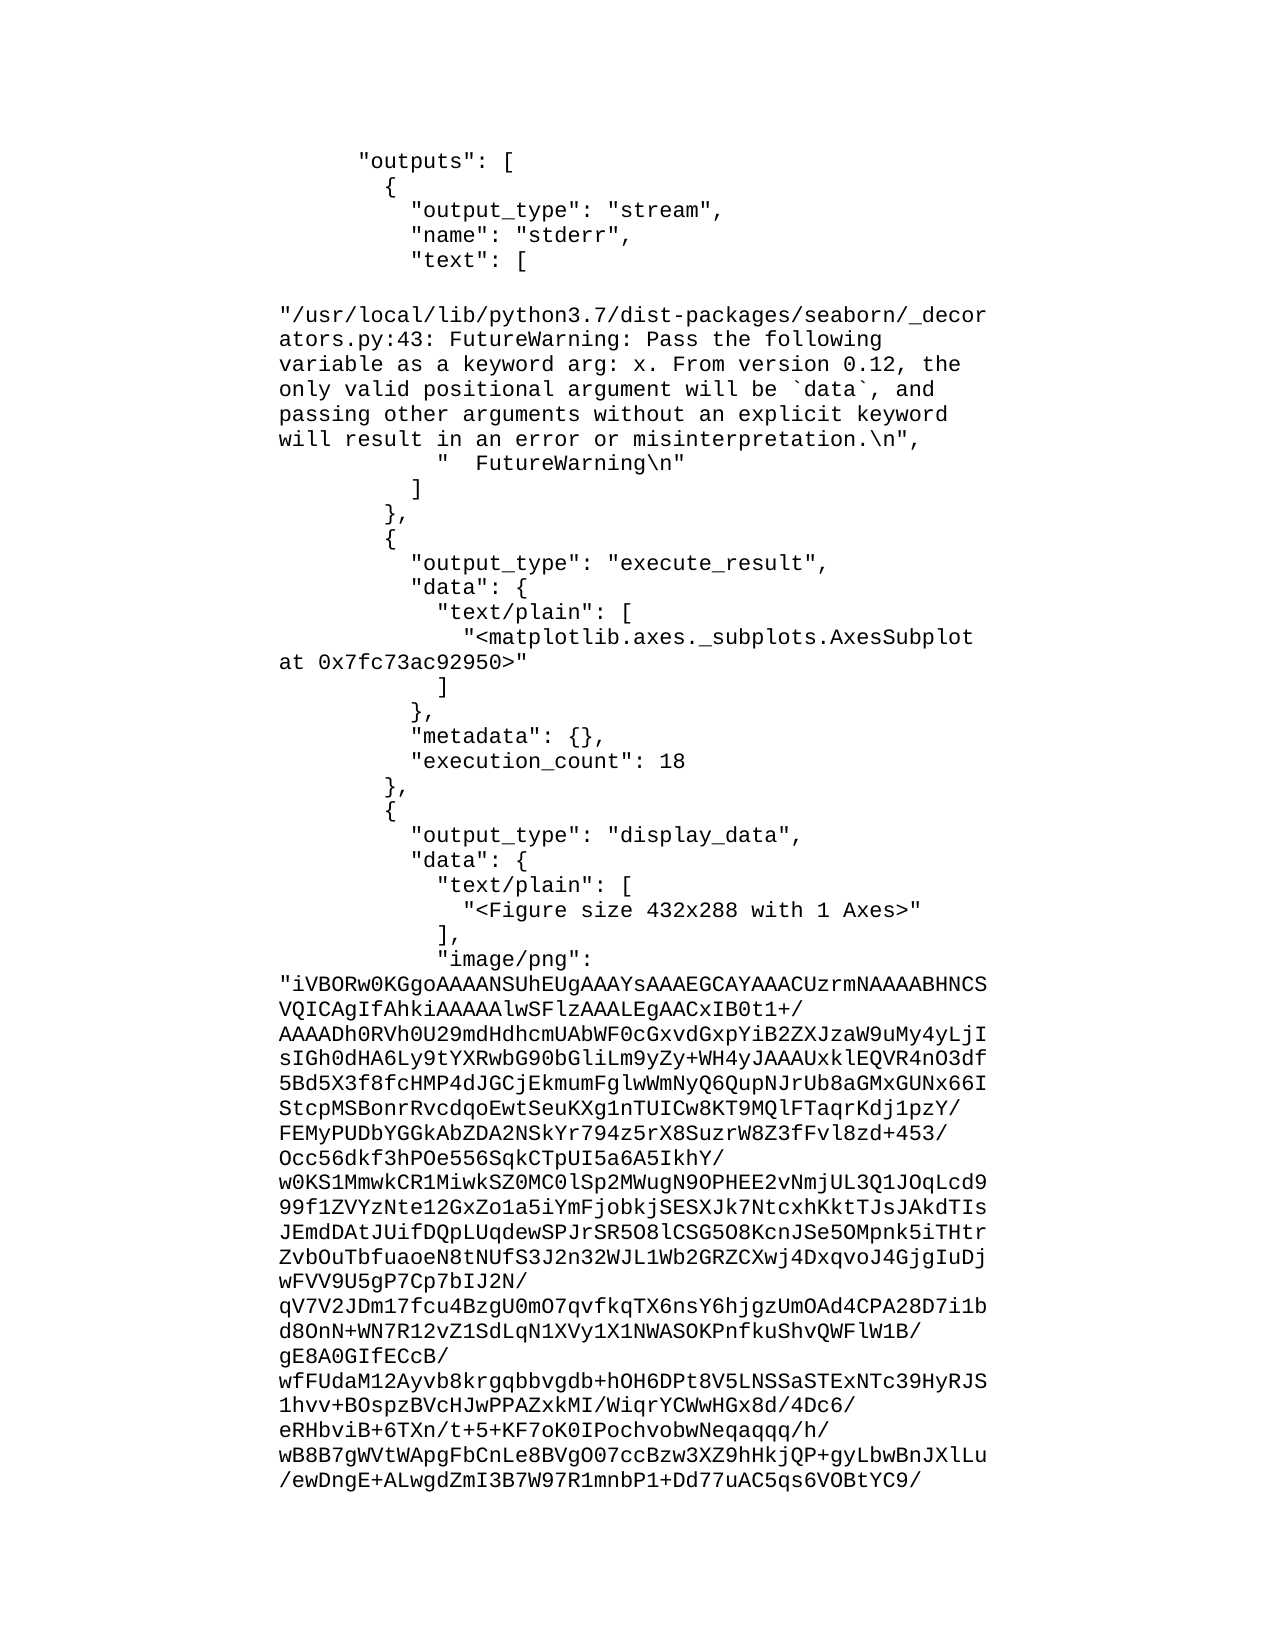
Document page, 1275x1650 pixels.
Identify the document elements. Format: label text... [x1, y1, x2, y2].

text "<Figure size 432x288 with 1 Axes>" [278, 899, 996, 923]
text ] [278, 477, 996, 502]
text "/usr/local/lib/python3.7/dist-packages/seaborn/_decorators.py:43: FutureWarning: Pass the following variable as a keyword arg: x. From version 0.12, the only valid positional argument will be `data`, and passing other arguments without an explicit keyword will result in an error or misinterpretation.\n", [278, 274, 996, 452]
text "data": { [278, 576, 996, 601]
text "output_type": "execute_result", [278, 552, 996, 576]
text { [278, 175, 996, 199]
text "metadata": {}, [278, 725, 996, 750]
text "text/plain": [ [278, 601, 996, 626]
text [278, 948, 996, 1494]
text "execution_count": 18 [278, 750, 996, 775]
text "name": "stderr", [278, 224, 996, 249]
text { [278, 799, 996, 824]
text "text": [ [278, 249, 996, 274]
text }, [278, 775, 996, 799]
text "output_type": "stream", [278, 199, 996, 224]
text " FutureWarning\n" [278, 452, 996, 477]
text "output_type": "display_data", [278, 824, 996, 849]
text ], [278, 923, 996, 948]
text }, [278, 700, 996, 725]
text "text/plain": [ [278, 874, 996, 899]
text "data": { [278, 849, 996, 874]
text }, [278, 502, 996, 527]
text { [278, 527, 996, 552]
text "outputs": [ [278, 150, 996, 175]
text "<matplotlib.axes._subplots.AxesSubplot at 0x7fc73ac92950>" [278, 626, 996, 676]
text ] [278, 676, 996, 700]
